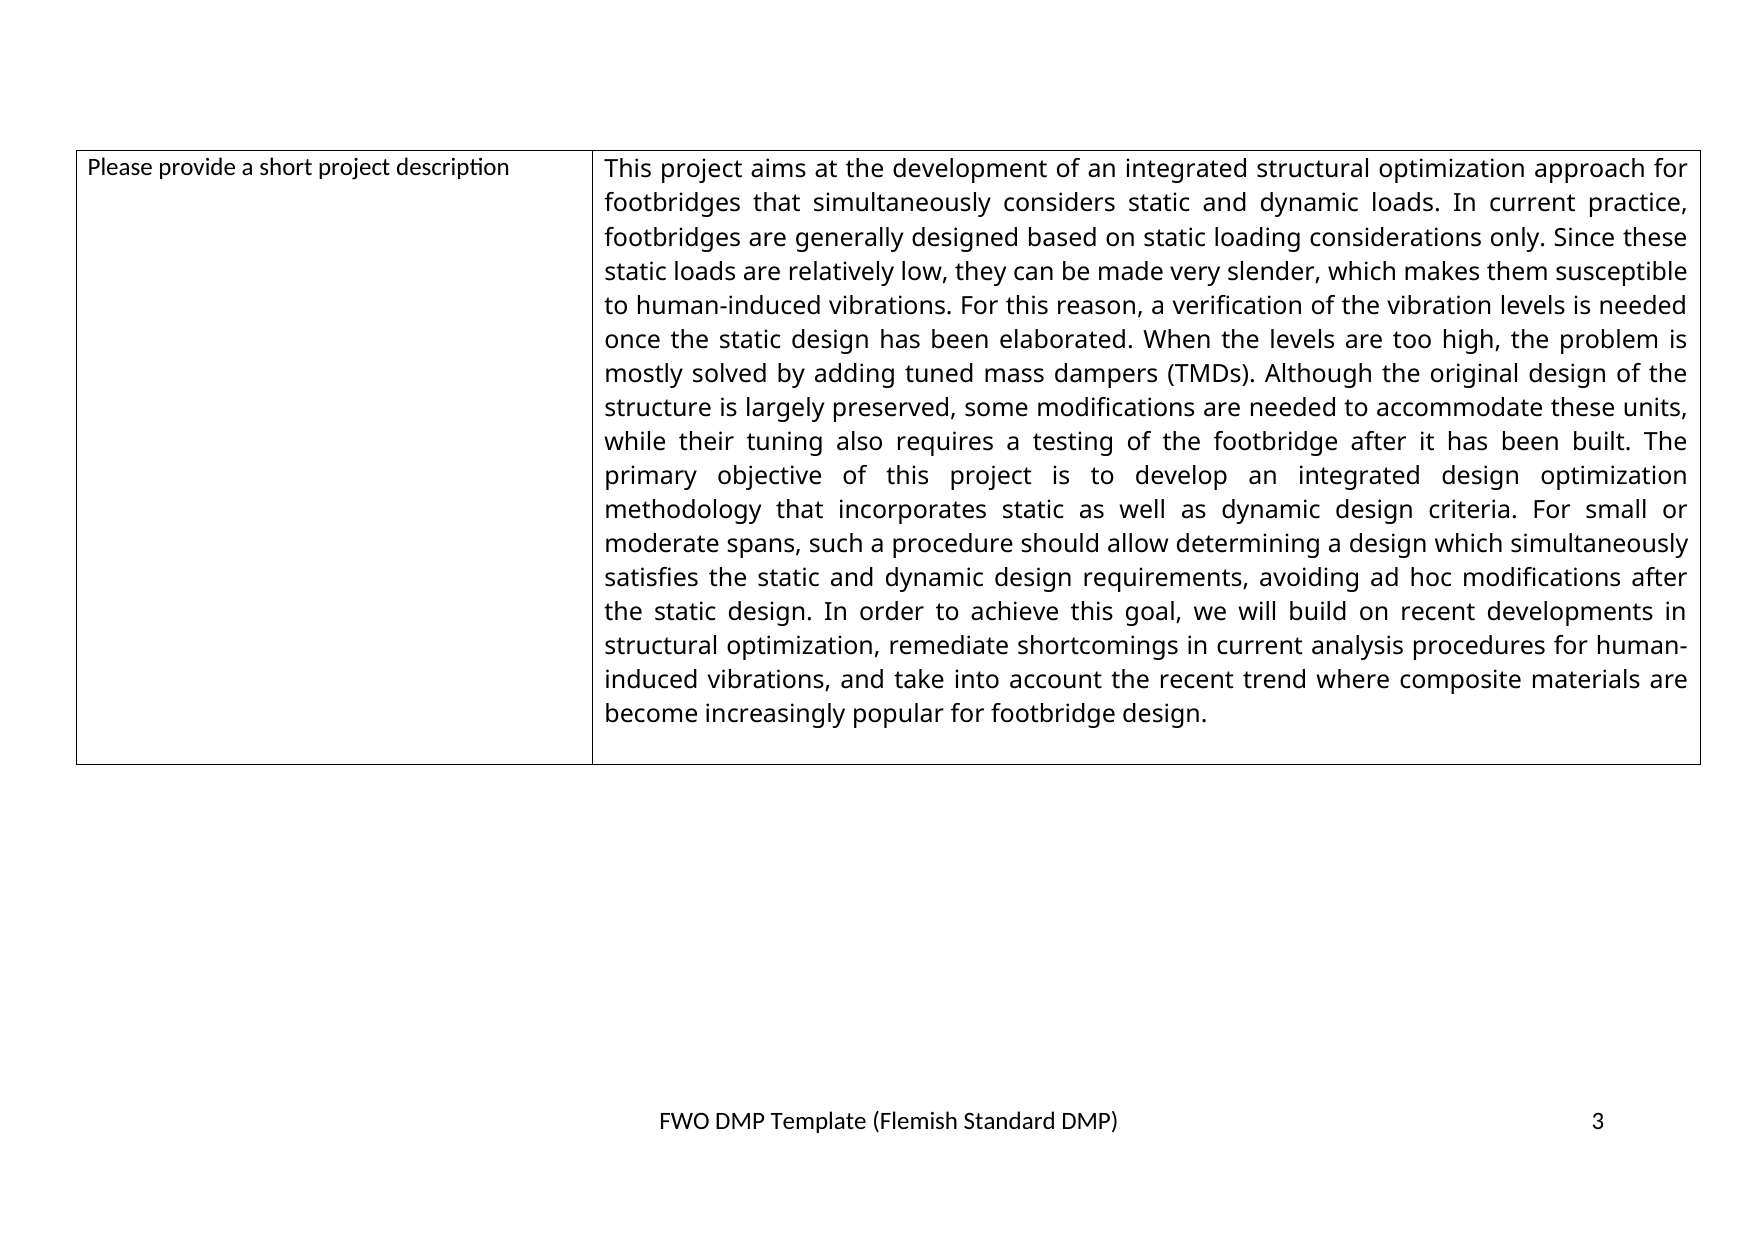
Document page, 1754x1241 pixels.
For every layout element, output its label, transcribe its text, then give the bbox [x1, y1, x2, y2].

table_cell This project aims at the development of an integrated structural optimization approach for footbridges that simultaneously considers static and dynamic loads. In current practice, footbridges are generally designed based on static loading considerations only. Since these static loads are relatively low, they can be made very slender, which makes them susceptible to human-induced vibrations. For this reason, a verification of the vibration levels is needed once the static design has been elaborated. When the levels are too high, the problem is mostly solved by adding tuned mass dampers (TMDs). Although the original design of the structure is largely preserved, some modifications are needed to accommodate these units, while their tuning also requires a testing of the footbridge after it has been built. The primary objective of this project is to develop an integrated design optimization methodology that incorporates static as well as dynamic design criteria. For small or moderate spans, such a procedure should allow determining a design which simultaneously satisfies the static and dynamic design requirements, avoiding ad hoc modifications after the static design. In order to achieve this goal, we will build on recent developments in structural optimization, remediate shortcomings in current analysis procedures for human-induced vibrations, and take into account the recent trend where composite materials are become increasingly popular for footbridge design. [593, 151, 1700, 764]
table_cell Please provide a short project description [77, 151, 592, 764]
